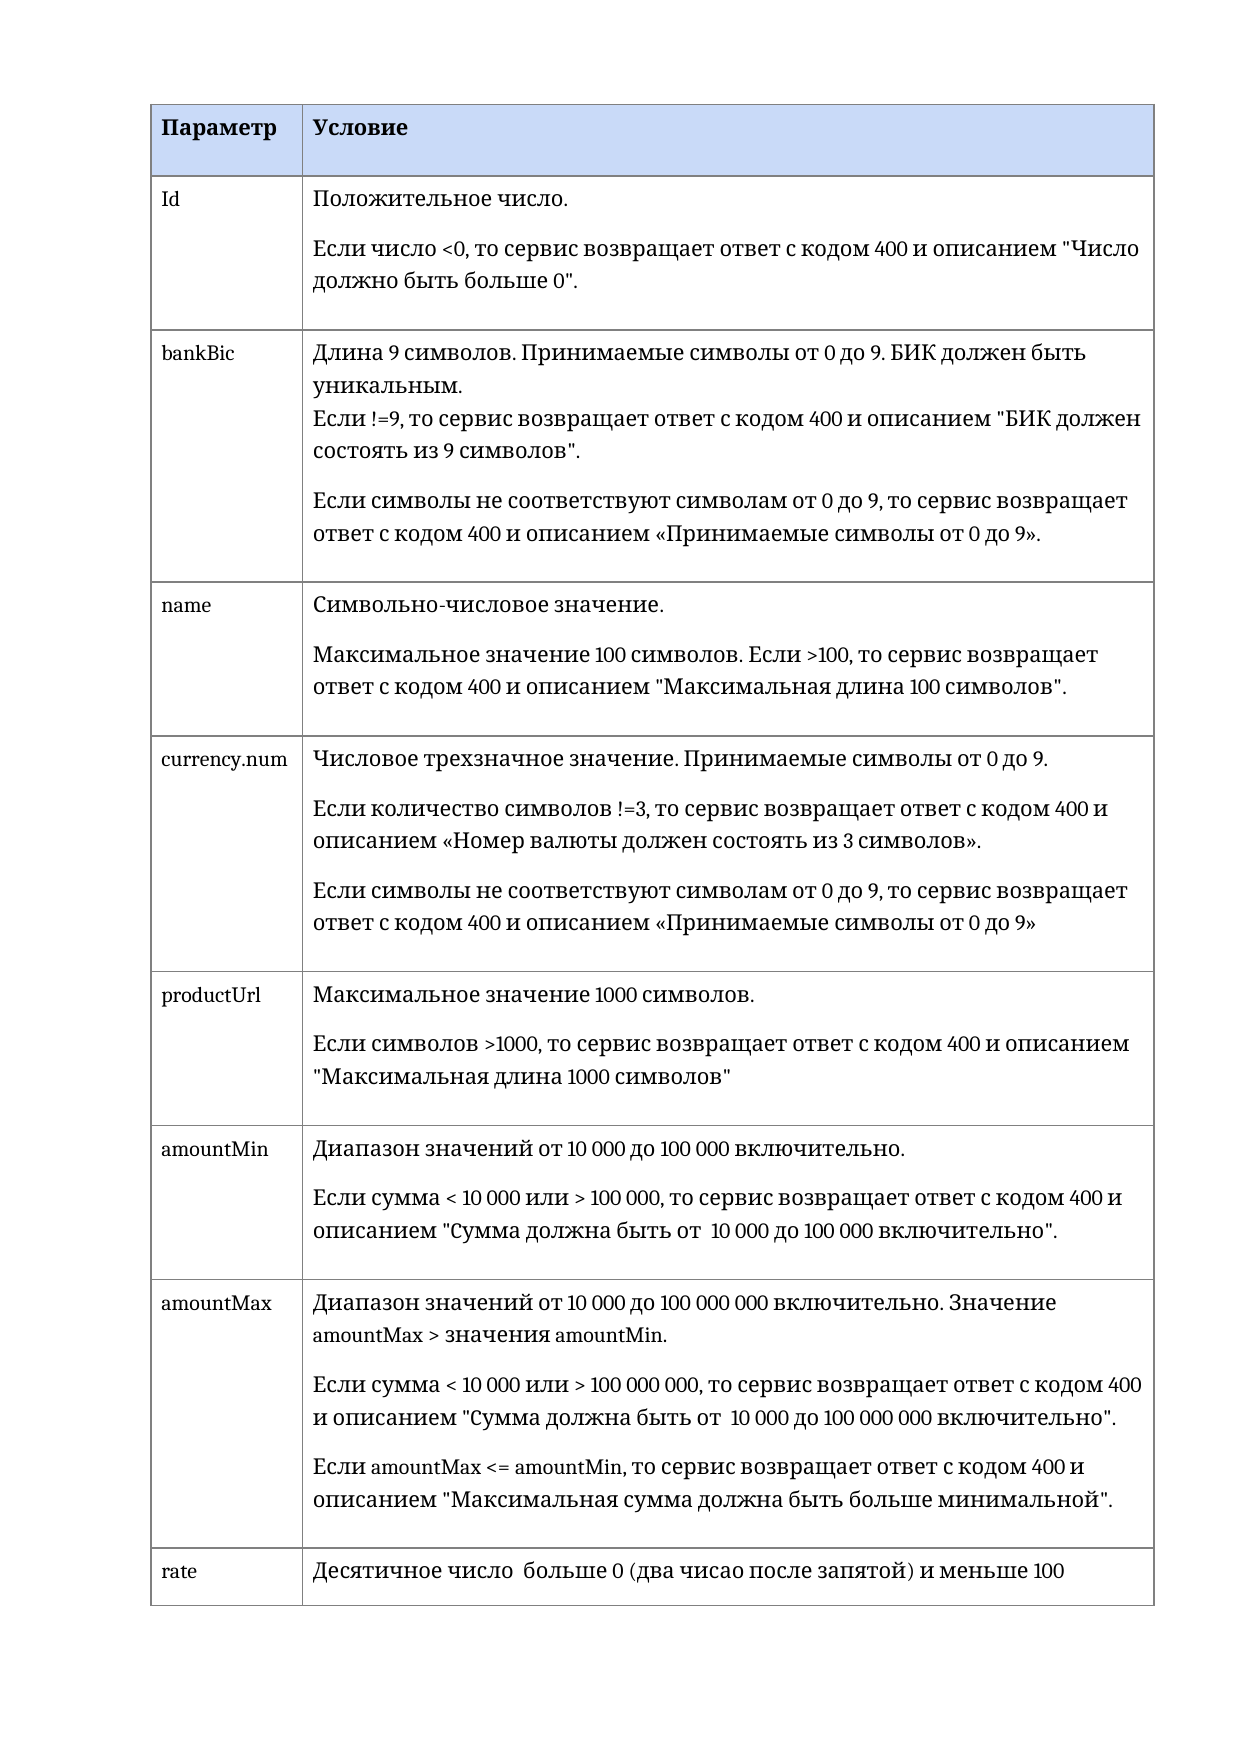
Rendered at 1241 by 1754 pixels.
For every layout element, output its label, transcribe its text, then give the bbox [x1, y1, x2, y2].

table_cell Положительное число. Если число <0, то сервис возвращает ответ с кодом 400 и описанием "Число должно быть больше 0". [303, 177, 1153, 329]
table_cell Числовое трехзначное значение. Принимаемые символы от 0 до 9. Если количество символов !=3, то сервис возвращает ответ с кодом 400 и описанием «Номер валюты должен состоять из 3 символов». Если символы не соответствуют символам от 0 до 9, то сервис возвращает ответ с кодом 400 и описанием «Принимаемые символы от 0 до 9» [303, 737, 1153, 971]
table_cell Id [152, 177, 302, 329]
table_cell rate [152, 1549, 302, 1605]
table_cell amountMin [152, 1126, 302, 1278]
table_cell currency.num [152, 737, 302, 971]
table_cell amountMax [152, 1280, 302, 1547]
table_header Параметр [152, 105, 302, 175]
table_cell Диапазон значений от 10 000 до 100 000 000 включительно. Значение amountMax > значения amountMin. Если сумма < 10 000 или > 100 000 000, то сервис возвращает ответ с кодом 400 и описанием "Cумма должна быть от 10 000 до 100 000 000 включительно". Если amountMax <= amountMin, то сервис возвращает ответ с кодом 400 и описанием "Максимальная сумма должна быть больше минимальной". [303, 1280, 1153, 1547]
table_header Условие [303, 105, 1153, 175]
table_cell name [152, 583, 302, 735]
table_cell Диапазон значений от 10 000 до 100 000 включительно. Если сумма < 10 000 или > 100 000, то сервис возвращает ответ с кодом 400 и описанием "Cумма должна быть от 10 000 до 100 000 включительно". [303, 1126, 1153, 1278]
table_cell Максимальное значение 1000 символов. Если символов >1000, то сервис возвращает ответ с кодом 400 и описанием "Максимальная длина 1000 символов" [303, 972, 1153, 1125]
table_cell productUrl [152, 972, 302, 1125]
table_cell Символьно-числовое значение. Максимальное значение 100 символов. Если >100, то сервис возвращает ответ с кодом 400 и описанием "Максимальная длина 100 символов". [303, 583, 1153, 735]
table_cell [303, 1549, 1153, 1605]
table_cell bankBic [152, 331, 302, 581]
table_cell Длина 9 символов. Принимаемые символы от 0 до 9. БИК должен быть уникальным. Если !=9, то сервис возвращает ответ с кодом 400 и описанием "БИК должен состоять из 9 символов". Если символы не соответствуют символам от 0 до 9, то сервис возвращает ответ с кодом 400 и описанием «Принимаемые символы от 0 до 9». [303, 331, 1153, 581]
